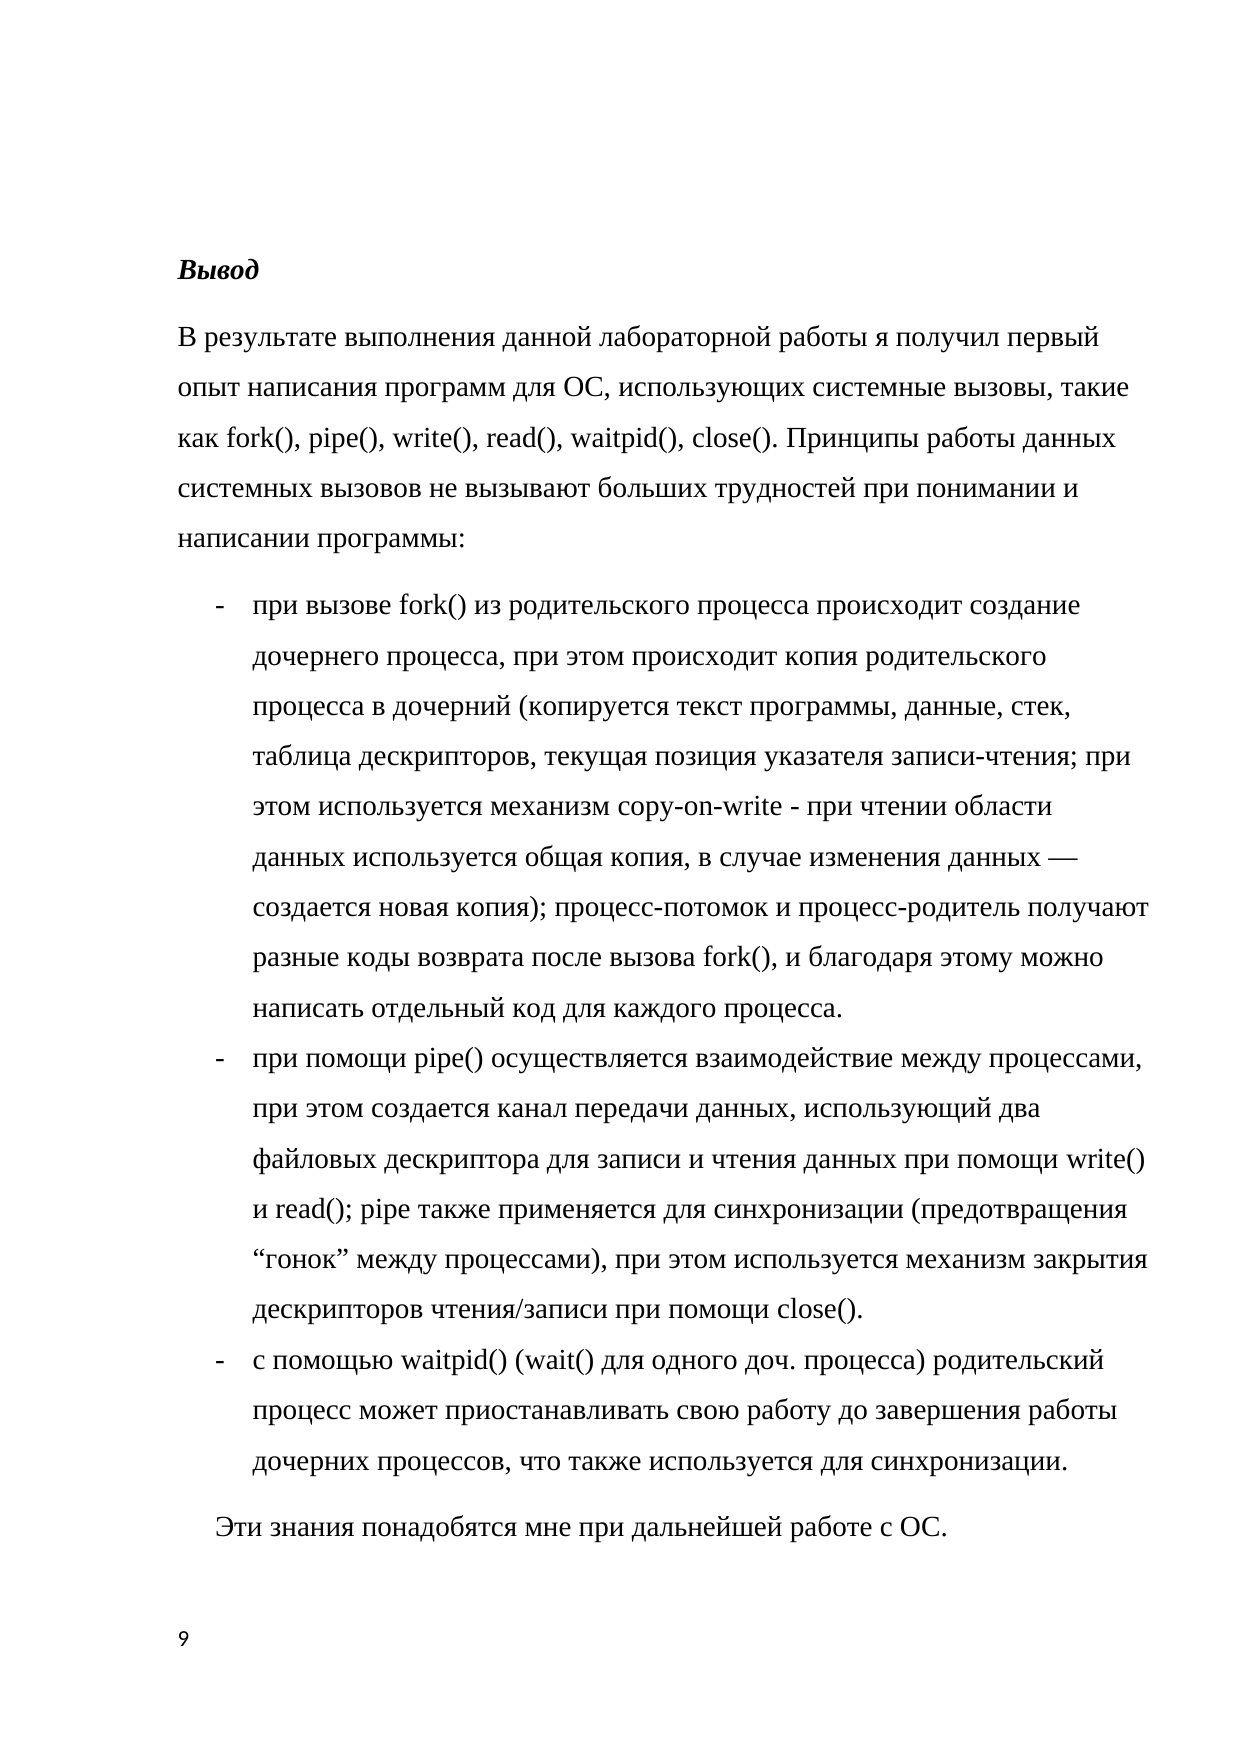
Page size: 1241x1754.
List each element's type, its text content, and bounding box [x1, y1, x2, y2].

list с помощью waitpid() (wait() для одного доч. процесса) родительский процесс может приостанавливать свою работу до завершения работы дочерних процессов, что также используется для синхронизации. [215, 1342, 1152, 1476]
list при вызове fork() из родительского процесса происходит создание дочернего процесса, при этом происходит копия родительского процесса в дочерний (копируется текст программы, данные, стек, таблица дескрипторов, текущая позиция указателя записи-чтения; при этом используется механизм copy-on-write - при чтении области данных используется общая копия, в случае изменения данных — создается новая копия); процесс-потомок и процесс-родитель получают разные коды возврата после вызова fork(), и благодаря этому можно написать отдельный код для каждого процесса. [215, 587, 1152, 1023]
text Эти знания понадобятся мне при дальнейшей работе с ОС. [215, 1509, 1152, 1543]
text В результате выполнения данной лабораторной работы я получил первый опыт написания программ для ОС, использующих системные вызовы, такие как fork(), pipe(), write(), read(), waitpid(), close(). Принципы работы данных системных вызовов не вызывают больших трудностей при понимании и написании программы: [177, 319, 1152, 554]
list при помощи pipe() осуществляется взаимодействие между процессами, при этом создается канал передачи данных, использующий два файловых дескриптора для записи и чтения данных при помощи write() и read(); pipe также применяется для синхронизации (предотвращения “гонок” между процессами), при этом используется механизм закрытия дескрипторов чтения/записи при помощи close(). [215, 1040, 1152, 1325]
text Вывод [177, 252, 1152, 286]
